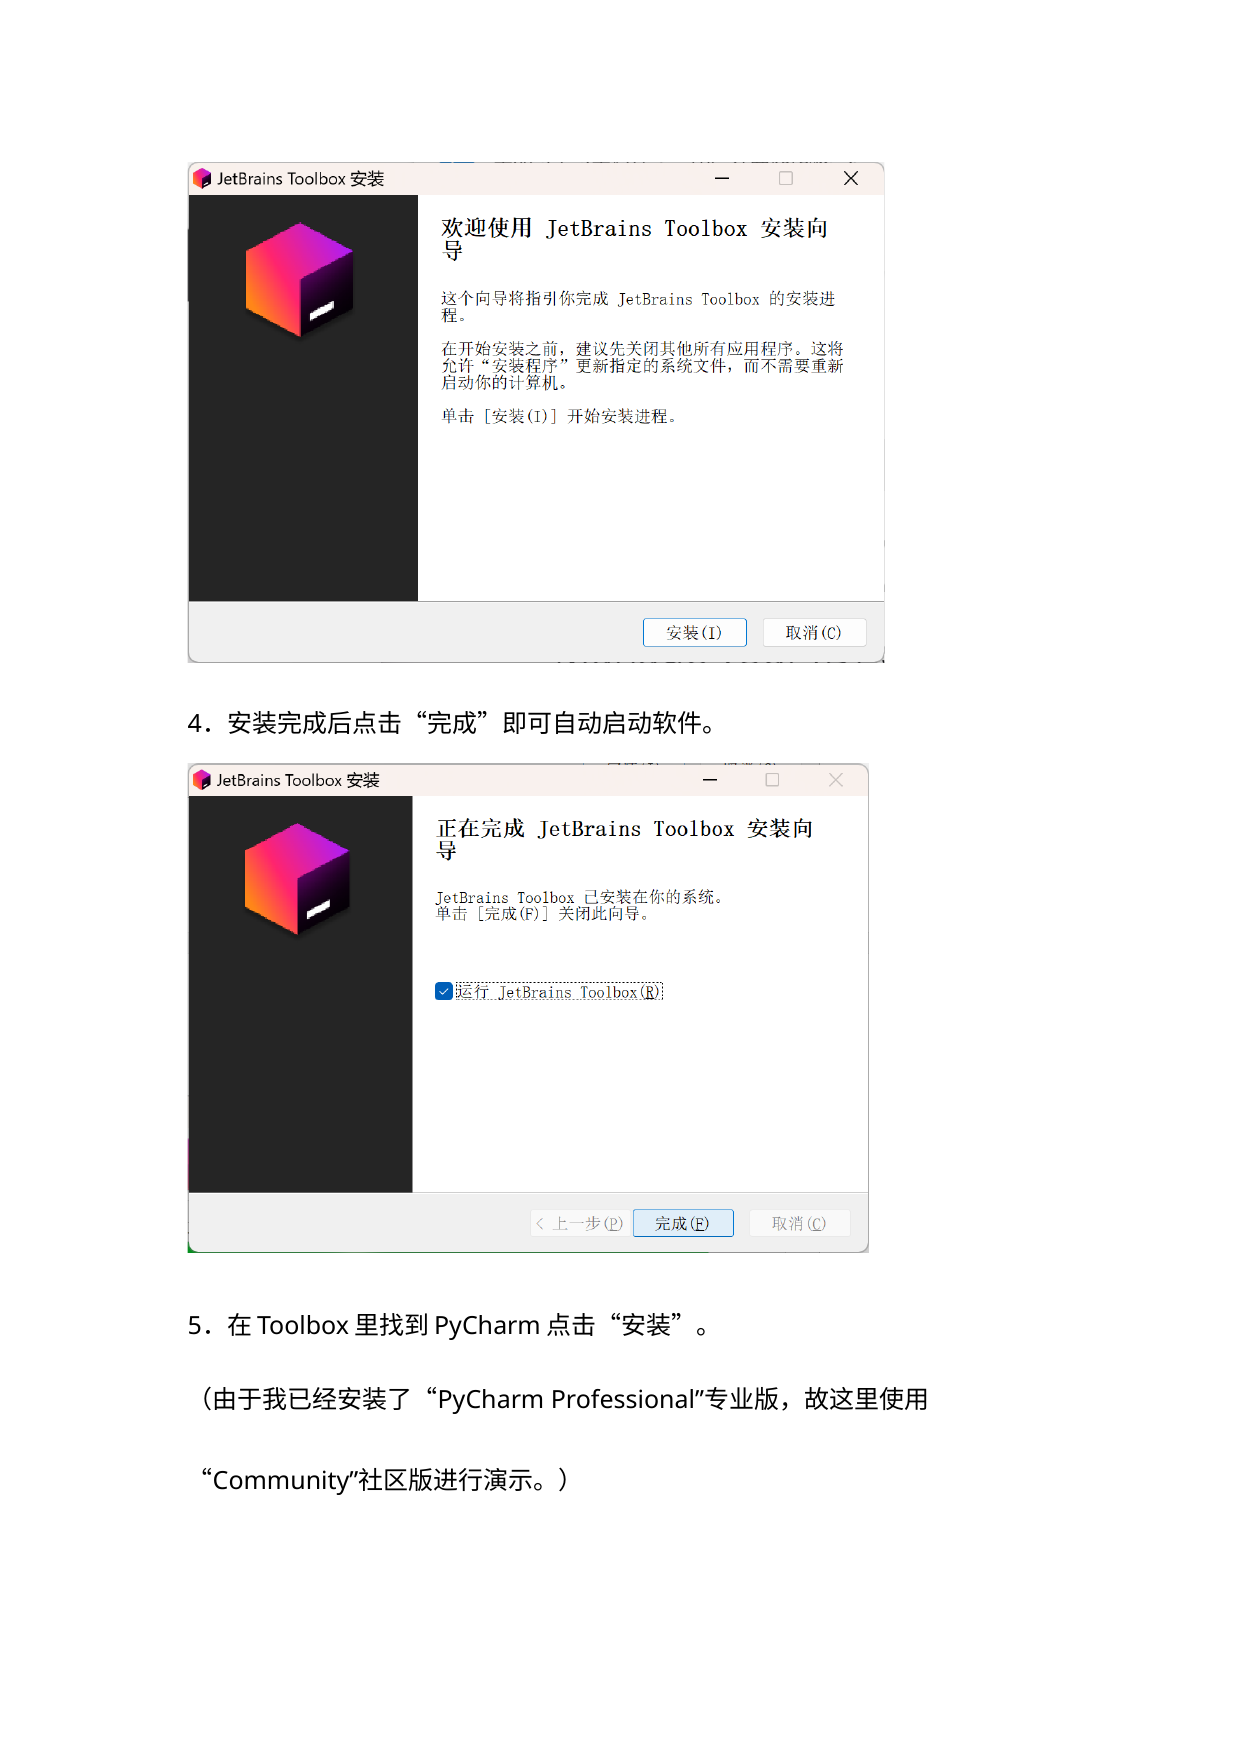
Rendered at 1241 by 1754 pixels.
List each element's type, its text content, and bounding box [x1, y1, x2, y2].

text （由于我已经安装了“PyCharm Professional”专业版，故这里使用“Community”社区版进行演示。） [187, 1365, 1053, 1511]
picture [187, 162, 885, 663]
text 4．安装完成后点击“完成”即可自动启动软件。 [187, 689, 1053, 754]
text 5．在Toolbox里找到PyCharm点击“安装”。 [187, 1291, 1053, 1356]
picture [187, 763, 869, 1253]
